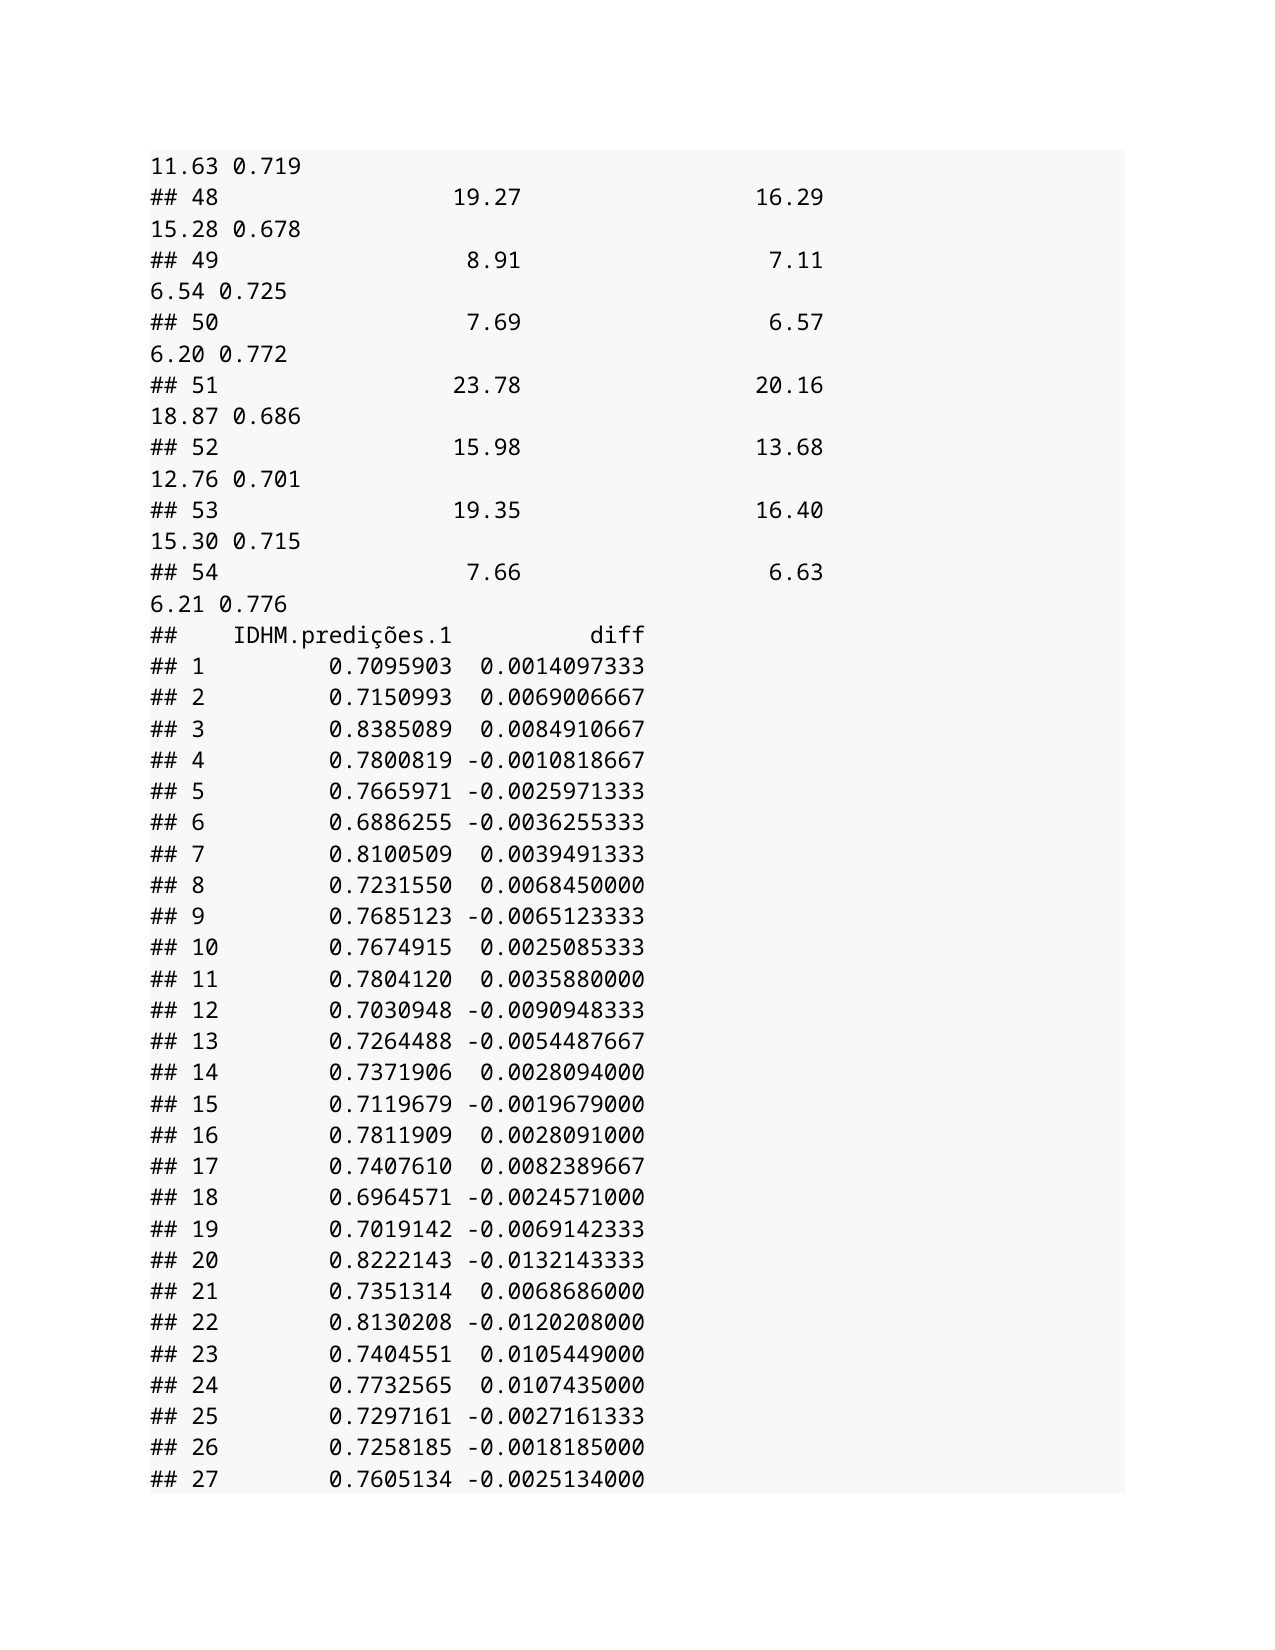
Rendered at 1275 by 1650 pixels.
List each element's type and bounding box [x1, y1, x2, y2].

text [150, 150, 1125, 1494]
